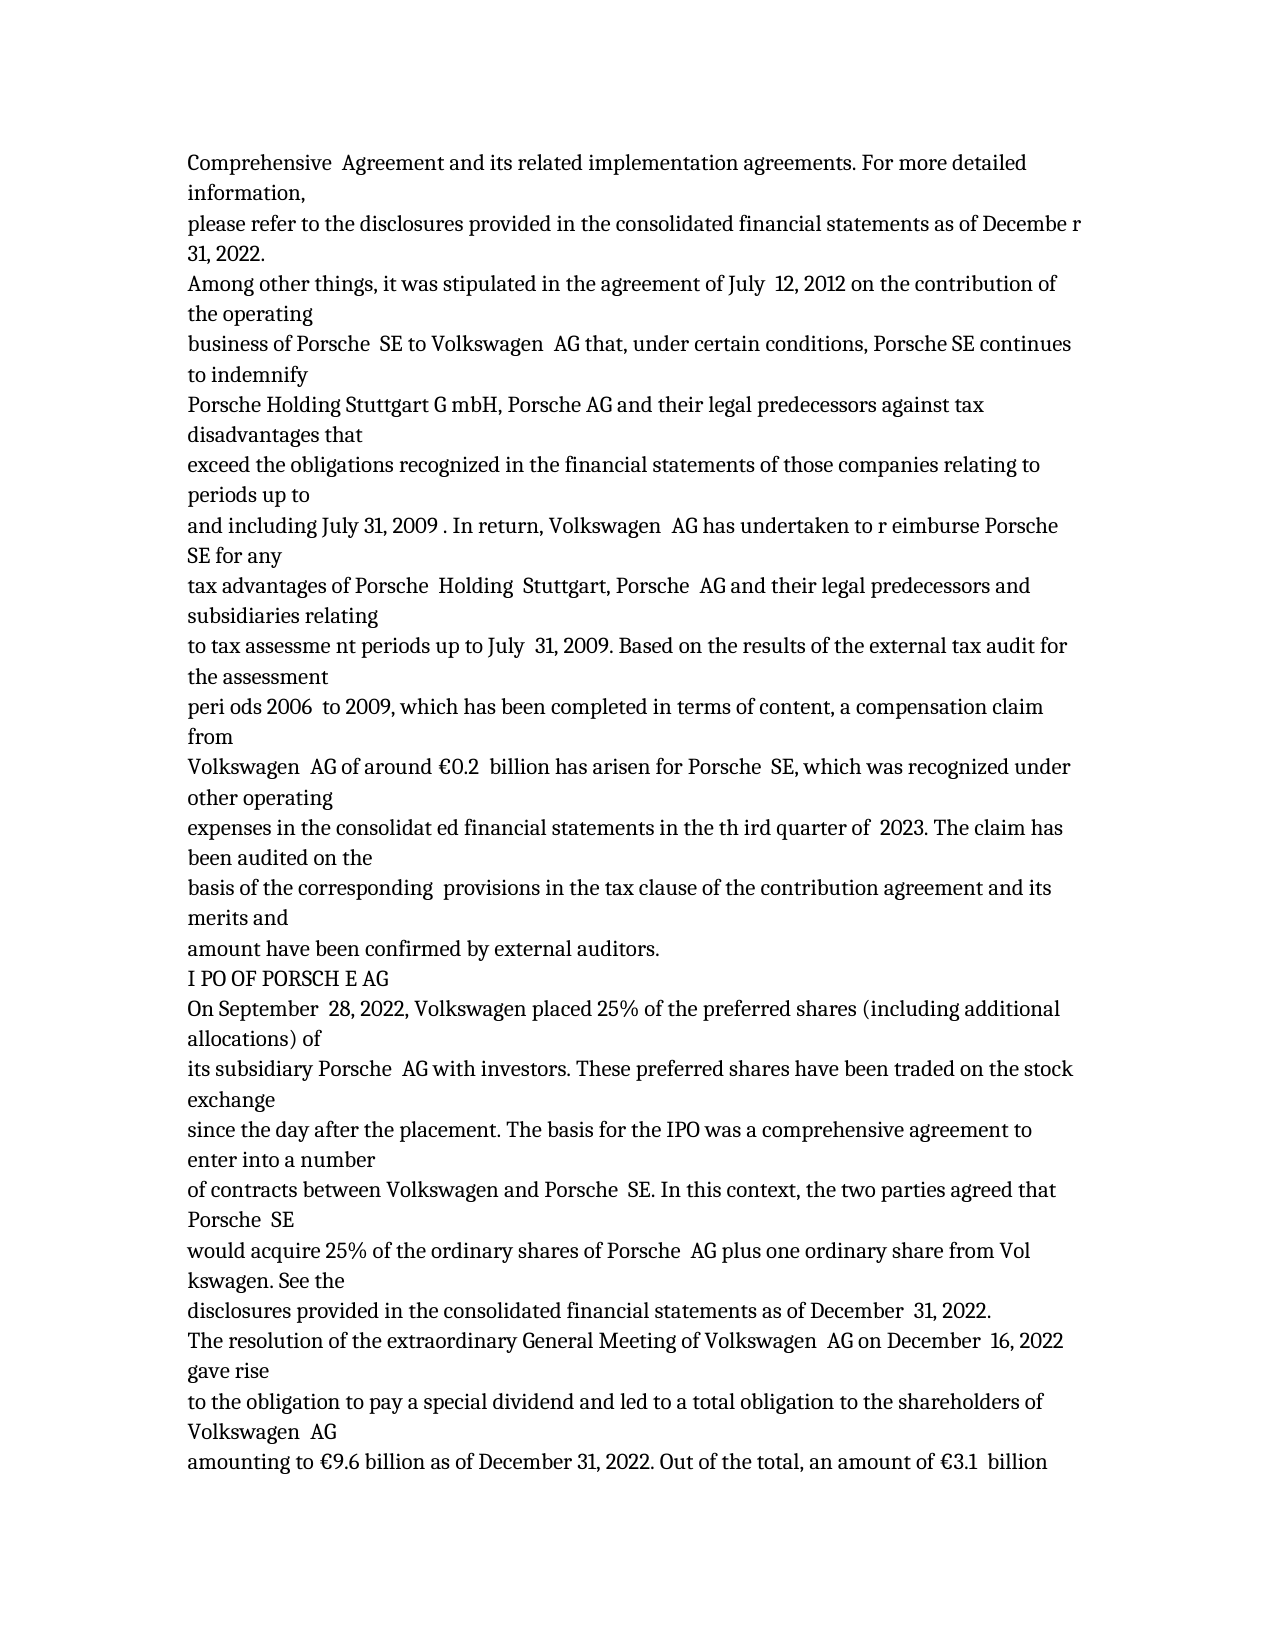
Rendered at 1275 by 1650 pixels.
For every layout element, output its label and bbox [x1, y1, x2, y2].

text [187, 150, 1087, 1475]
